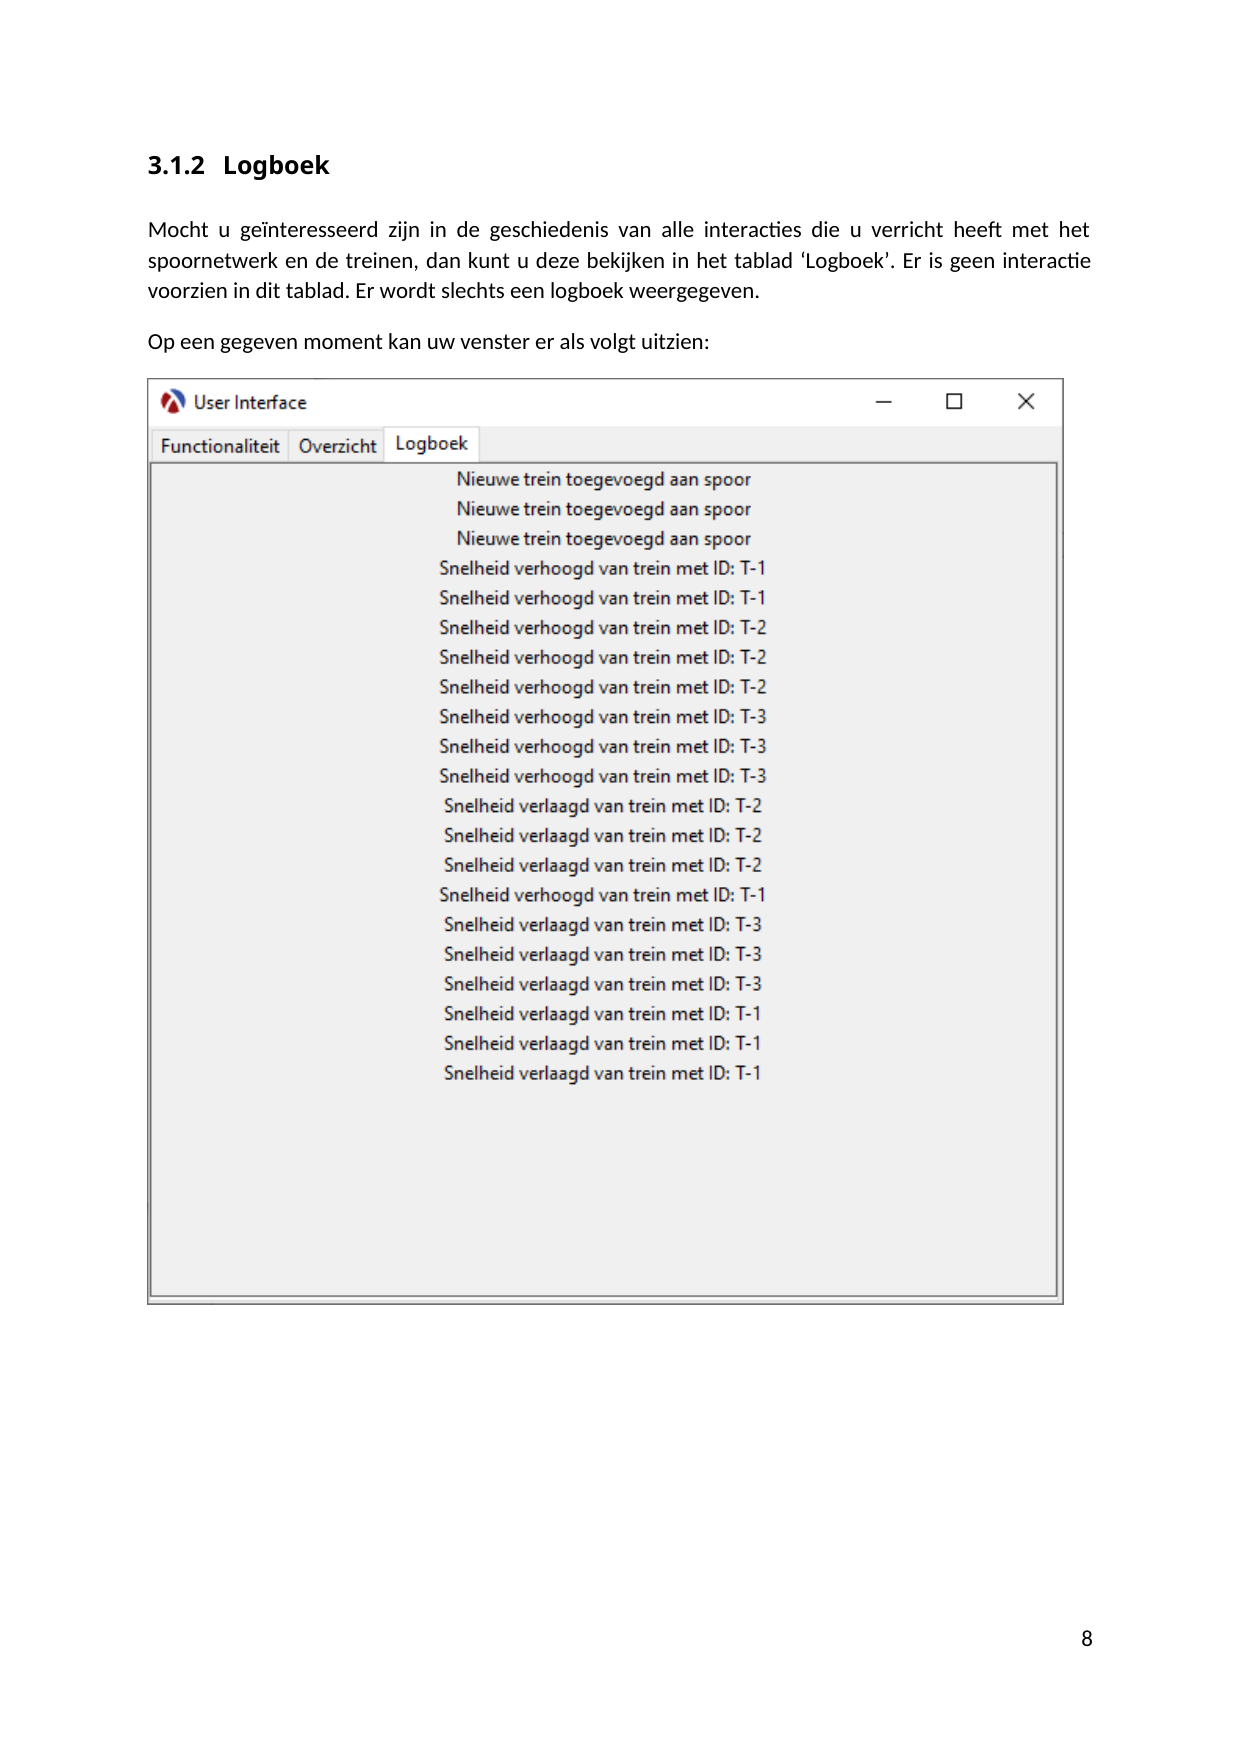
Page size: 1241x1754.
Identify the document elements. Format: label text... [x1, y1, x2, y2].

text Op een gegeven moment kan uw venster er als volgt uitzien: [148, 327, 1093, 355]
subtitle Logboek [148, 148, 1093, 182]
text Mocht u geïnteresseerd zijn in de geschiedenis van alle interacties die u verricht heeft met het spoornetwerk en de treinen, dan kunt u deze bekijken in het tablad ‘Logboek’. Er is geen interactie voorzien in dit tablad. Er wordt slechts een logboek weergegeven. [148, 216, 1093, 304]
picture [147, 378, 1064, 1305]
